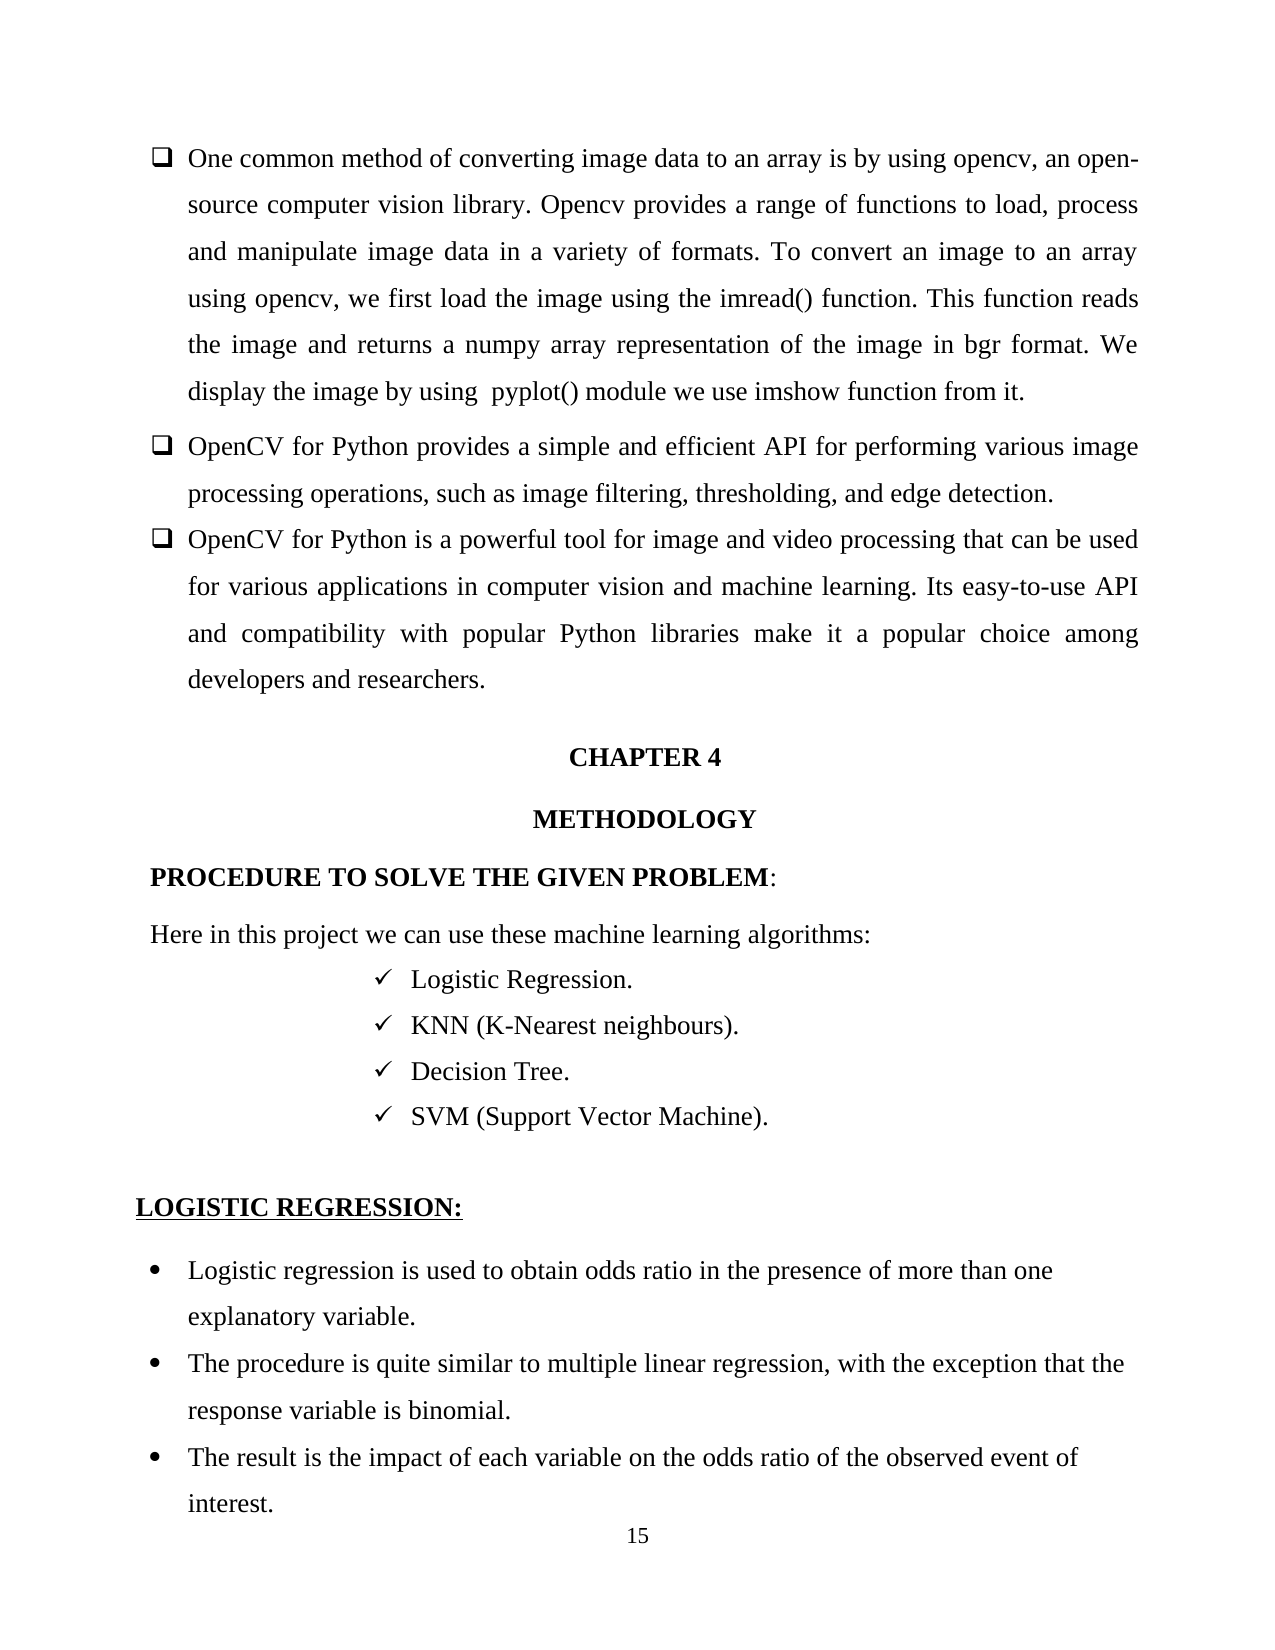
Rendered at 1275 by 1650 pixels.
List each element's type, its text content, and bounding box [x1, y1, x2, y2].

subtitle OpenCV for Python is a powerful tool for image and video processing that can be used for various applications in computer vision and machine learning. Its easy-to-use API and compatibility with popular Python libraries make it a popular choice among developers and researchers. [150, 523, 1139, 695]
subtitle METHODOLOGY [150, 804, 1139, 835]
list Logistic Regression. [373, 963, 1139, 994]
list The result is the impact of each variable on the odds ratio of the observed event of interest. [150, 1441, 1139, 1518]
list SVM (Support Vector Machine). [373, 1100, 1139, 1131]
text PROCEDURE TO SOLVE THE GIVEN PROBLEM: [135, 861, 1139, 892]
subtitle OpenCV for Python provides a simple and efficient API for performing various image processing operations, such as image filtering, thresholding, and edge detection. [150, 430, 1139, 508]
subtitle CHAPTER 4 [150, 741, 1139, 772]
text LOGISTIC REGRESSION: [135, 1191, 1139, 1223]
list The procedure is quite similar to multiple linear regression, with the exception that the response variable is binomial. [150, 1347, 1139, 1425]
subtitle One common method of converting image data to an array is by using opencv, an open-source computer vision library. Opencv provides a range of functions to load, process and manipulate image data in a variety of formats. To convert an image to an array using opencv, we first load the image using the imread() function. This function reads the image and returns a numpy array representation of the image in bgr format. We display the image by using pyplot() module we use imshow function from it. [150, 142, 1139, 406]
list Decision Tree. [373, 1054, 1139, 1086]
list KNN (K-Nearest neighbours). [373, 1009, 1139, 1040]
list Logistic regression is used to obtain odds ratio in the presence of more than one explanatory variable. [150, 1254, 1139, 1332]
text Here in this project we can use these machine learning algorithms: [135, 918, 1139, 949]
